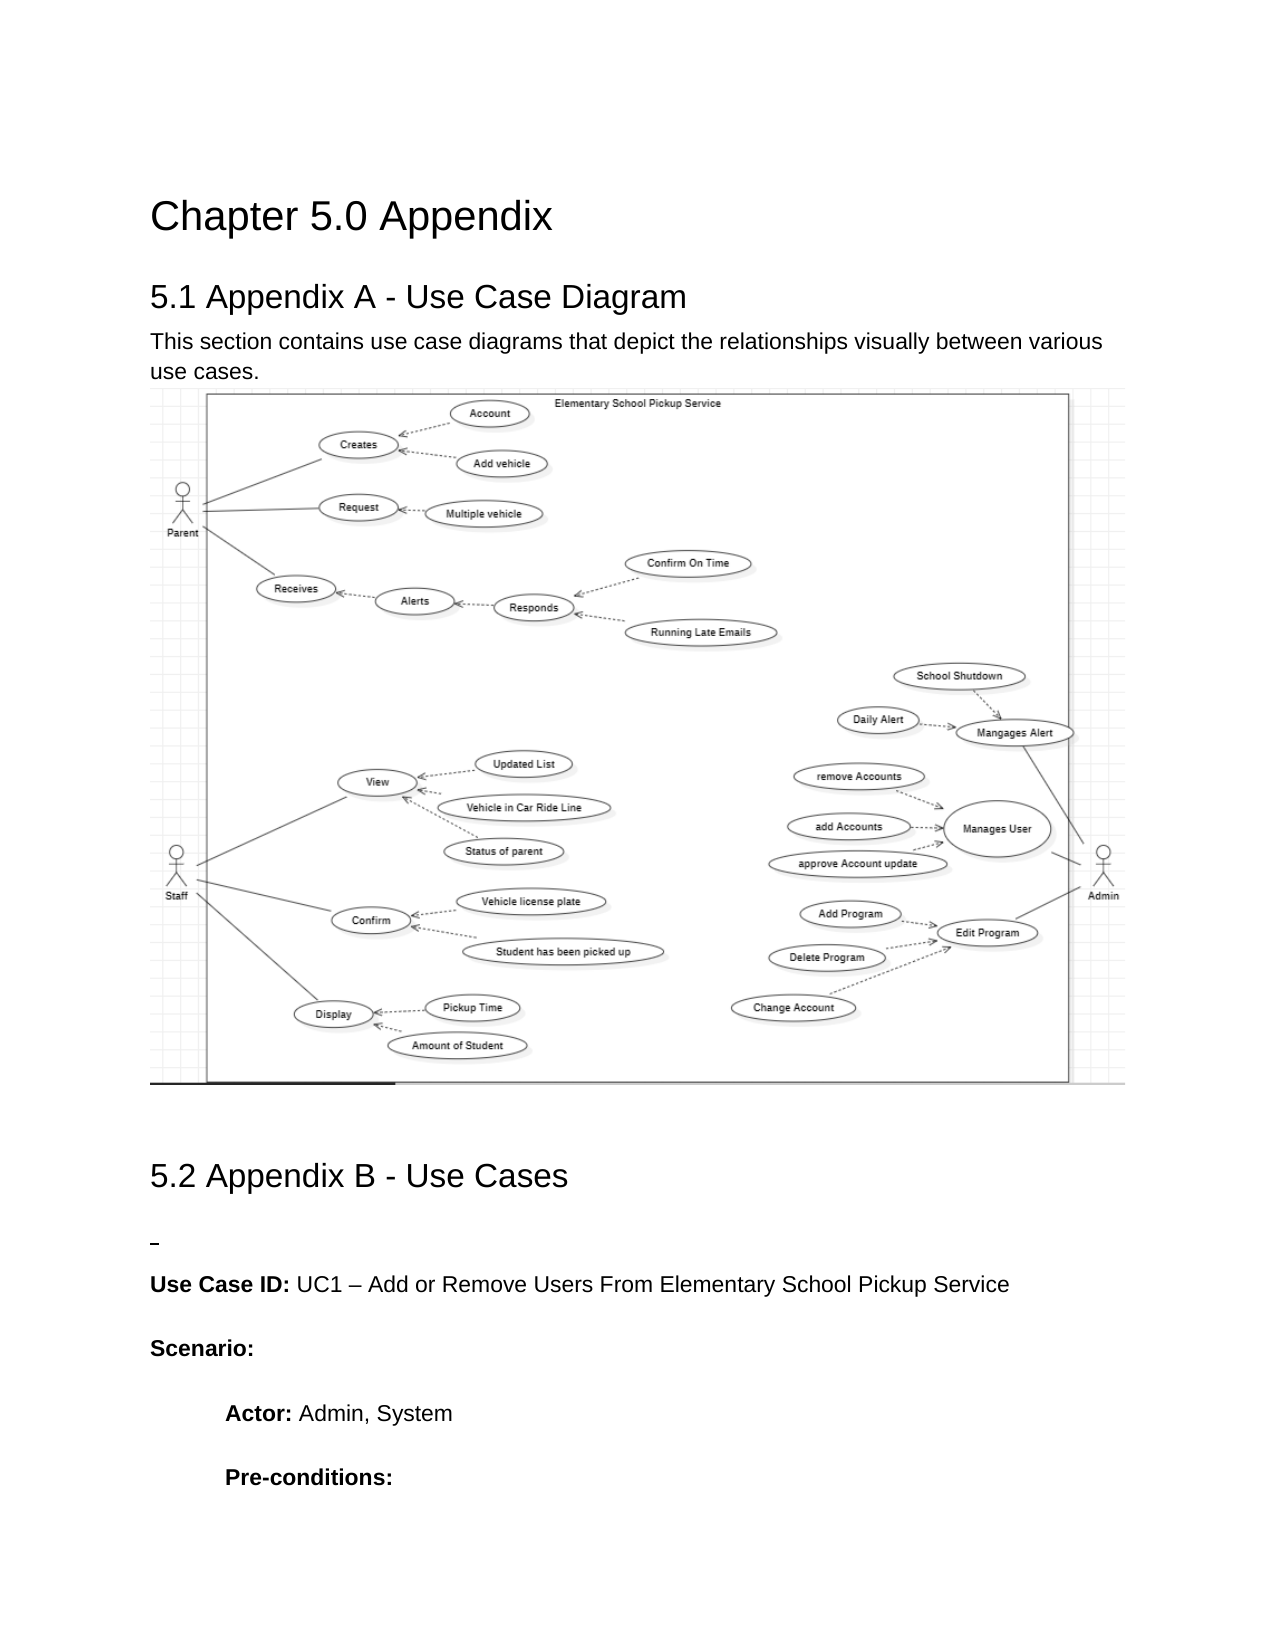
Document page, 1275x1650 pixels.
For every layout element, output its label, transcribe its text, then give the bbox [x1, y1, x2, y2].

subtitle 5.2 Appendix B - Use Cases [150, 1156, 1125, 1194]
subtitle Chapter 5.0 Appendix [150, 192, 1125, 239]
picture [150, 388, 1125, 1085]
text Actor: Admin, System [150, 1399, 1125, 1426]
text This section contains use case diagrams that depict the relationships visually between various use cases. [150, 328, 1125, 384]
subtitle 5.1 Appendix A - Use Case Diagram [150, 277, 1125, 316]
text Pre-conditions: [150, 1464, 1125, 1490]
text Scenario: [150, 1335, 1125, 1361]
text Use Case ID: UC1 – Add or Remove Users From Elementary School Pickup Service [150, 1271, 1125, 1297]
